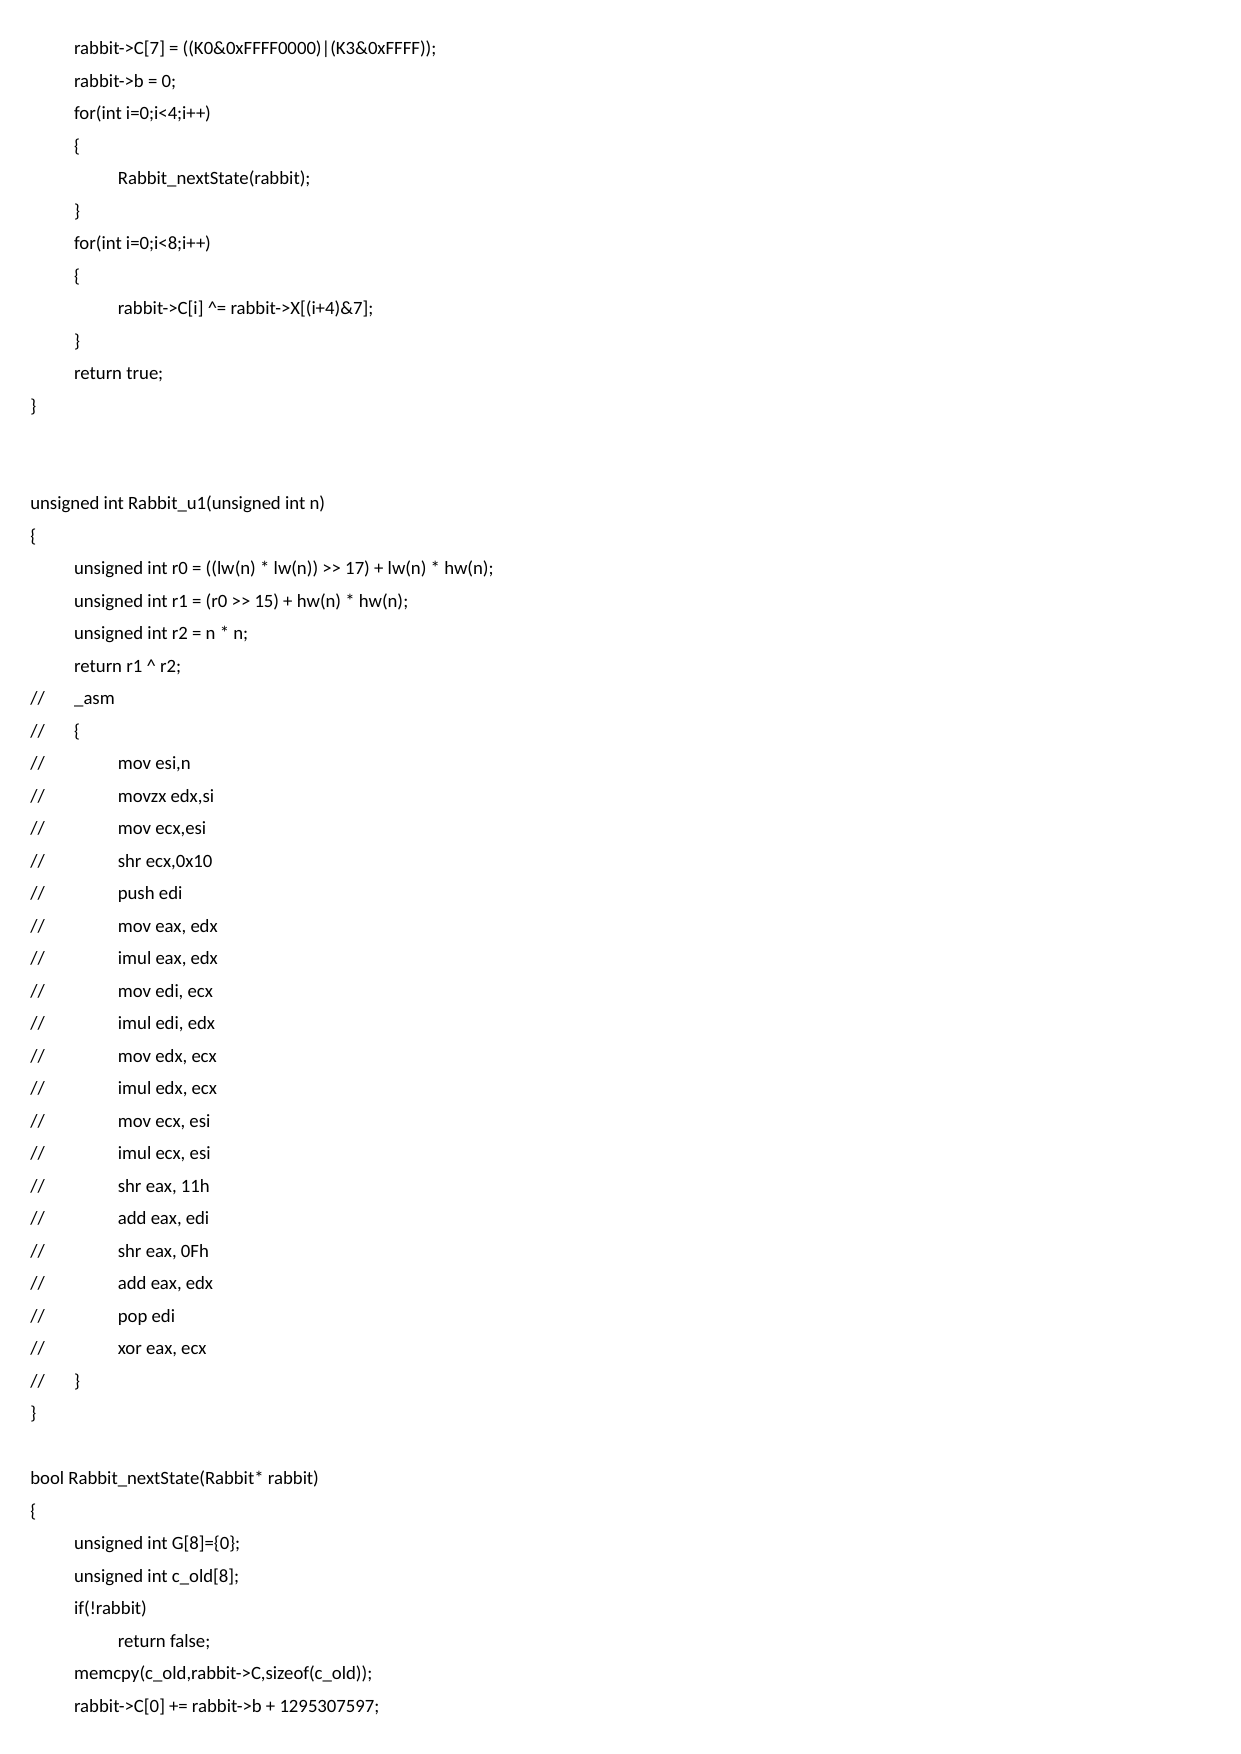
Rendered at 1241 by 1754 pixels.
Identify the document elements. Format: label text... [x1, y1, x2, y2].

text // imul eax, edx [30, 942, 1210, 974]
text unsigned int G[8]={0}; [30, 1527, 1210, 1559]
text // add eax, edx [30, 1267, 1210, 1299]
text // mov ecx,esi [30, 812, 1210, 844]
text // movzx edx,si [30, 779, 1210, 812]
text // mov edx, ecx [30, 1039, 1210, 1072]
text { [30, 259, 1210, 292]
text for(int i=0;i<8;i++) [30, 227, 1210, 259]
text Rabbit_nextState(rabbit); [30, 162, 1210, 194]
text // } [30, 1364, 1210, 1397]
text // { [30, 714, 1210, 747]
text unsigned int r2 = n * n; [30, 617, 1210, 649]
text { [30, 519, 1210, 552]
text // _asm [30, 682, 1210, 714]
text // imul edx, ecx [30, 1072, 1210, 1104]
text return r1 ^ r2; [30, 649, 1210, 682]
text // push edi [30, 877, 1210, 909]
text // imul edi, edx [30, 1007, 1210, 1039]
text // xor eax, ecx [30, 1332, 1210, 1364]
text // mov ecx, esi [30, 1104, 1210, 1137]
text } [30, 324, 1210, 357]
text bool Rabbit_nextState(Rabbit* rabbit) [30, 1462, 1210, 1494]
text return true; [30, 357, 1210, 389]
text // imul ecx, esi [30, 1137, 1210, 1169]
text rabbit->b = 0; [30, 64, 1210, 97]
text // mov eax, edx [30, 909, 1210, 942]
text unsigned int Rabbit_u1(unsigned int n) [30, 487, 1210, 519]
text } [30, 1397, 1210, 1429]
text rabbit->C[i] ^= rabbit->X[(i+4)&7]; [30, 292, 1210, 324]
text } [30, 389, 1210, 422]
text // shr ecx,0x10 [30, 844, 1210, 877]
text memcpy(c_old,rabbit->C,sizeof(c_old)); [30, 1657, 1210, 1689]
text unsigned int r0 = ((lw(n) * lw(n)) >> 17) + lw(n) * hw(n); [30, 552, 1210, 584]
text for(int i=0;i<4;i++) [30, 97, 1210, 129]
text // pop edi [30, 1299, 1210, 1332]
text // shr eax, 11h [30, 1169, 1210, 1202]
text // shr eax, 0Fh [30, 1234, 1210, 1267]
text rabbit->C[7] = ((K0&0xFFFF0000)|(K3&0xFFFF)); [30, 32, 1210, 64]
text if(!rabbit) [30, 1592, 1210, 1624]
text { [30, 129, 1210, 162]
text // add eax, edi [30, 1202, 1210, 1234]
text { [30, 1494, 1210, 1527]
text // mov esi,n [30, 747, 1210, 779]
text return false; [30, 1624, 1210, 1657]
text unsigned int r1 = (r0 >> 15) + hw(n) * hw(n); [30, 584, 1210, 617]
text unsigned int c_old[8]; [30, 1559, 1210, 1592]
text // mov edi, ecx [30, 974, 1210, 1007]
text rabbit->C[0] += rabbit->b + 1295307597; [30, 1689, 1210, 1722]
text } [30, 194, 1210, 227]
